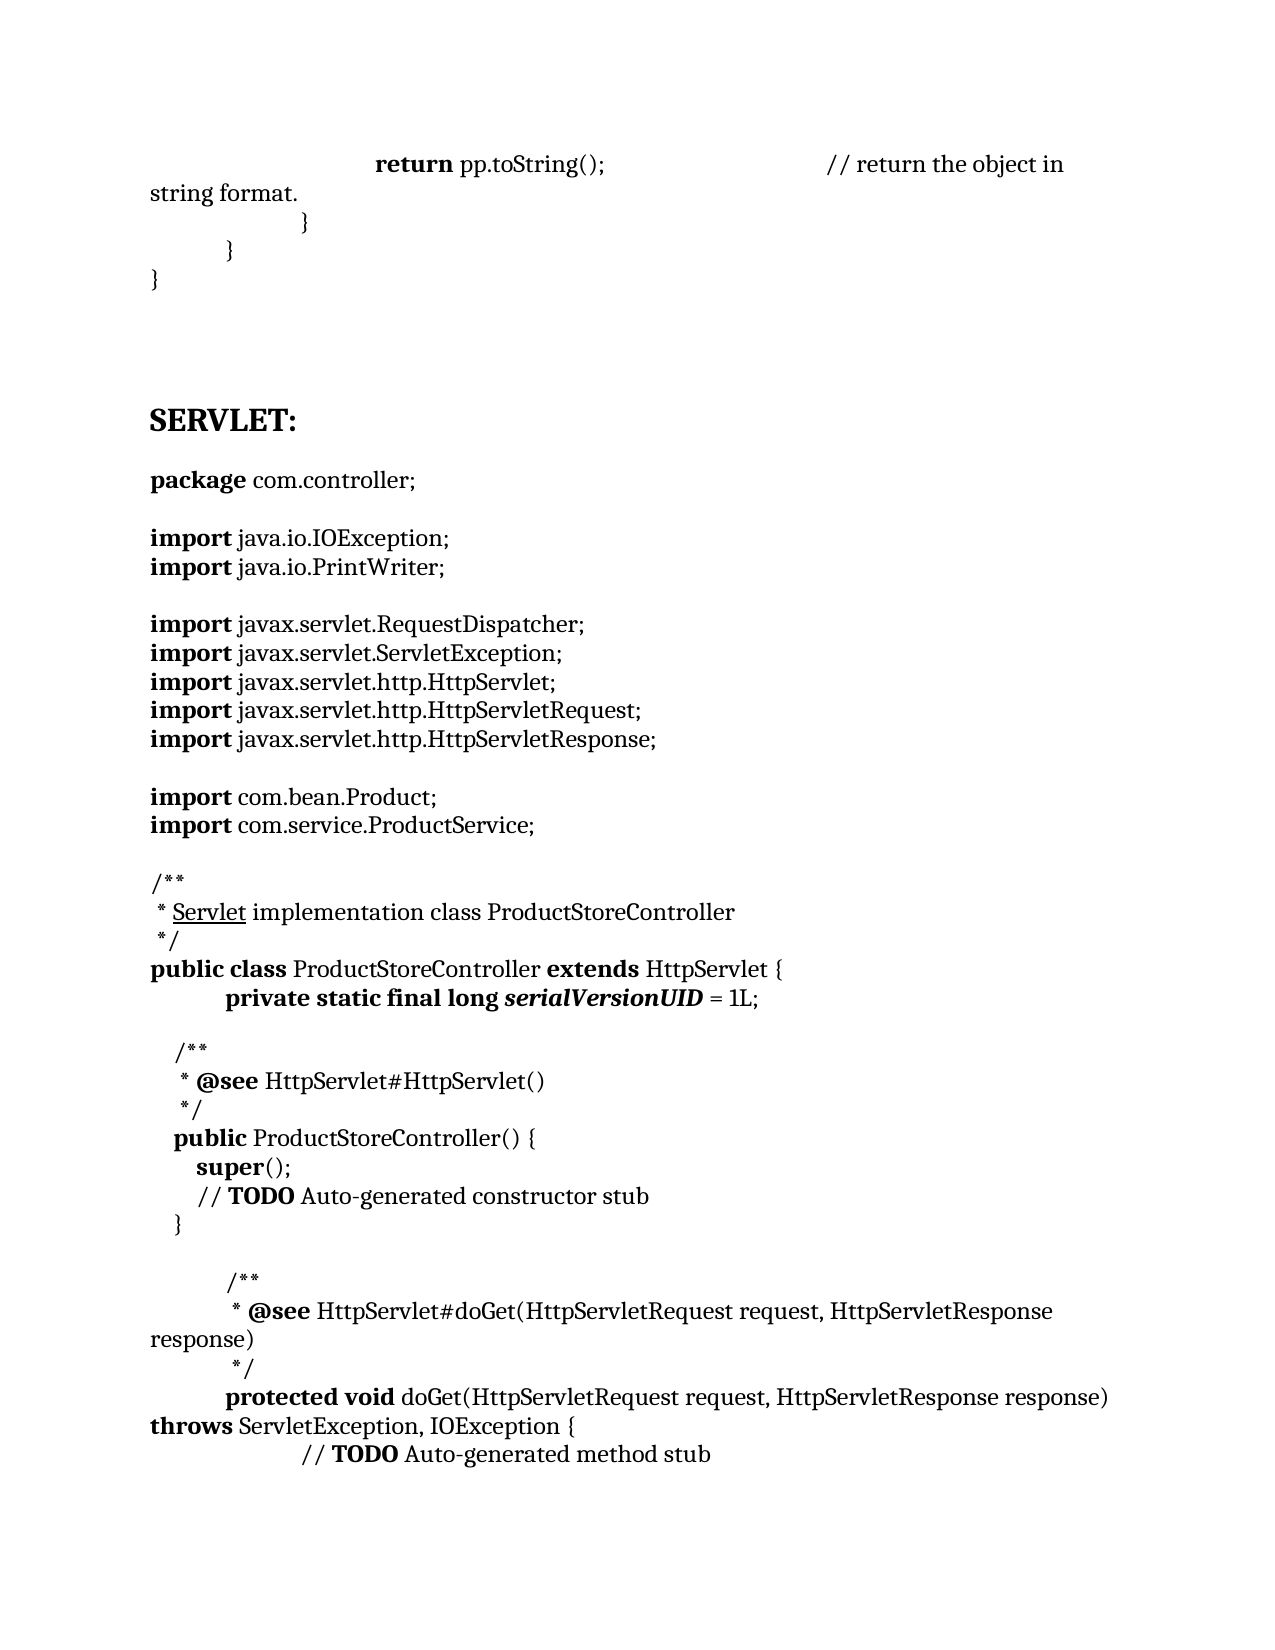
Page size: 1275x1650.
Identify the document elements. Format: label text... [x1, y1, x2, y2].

text */ [150, 926, 1125, 955]
text // TODO Auto-generated method stub [150, 1440, 1125, 1469]
text /** [150, 1038, 1125, 1067]
text // TODO Auto-generated constructor stub [150, 1182, 1125, 1210]
text protected void doGet(HttpServletRequest request, HttpServletResponse response) throws ServletException, IOException { [150, 1383, 1125, 1440]
text /** [150, 869, 1125, 898]
text } [150, 1210, 1125, 1239]
text import javax.servlet.http.HttpServlet; [150, 668, 1125, 696]
text import com.bean.Product; [150, 783, 1125, 811]
text import com.service.ProductService; [150, 811, 1125, 840]
text import javax.servlet.http.HttpServletRequest; [150, 696, 1125, 725]
text } [150, 265, 1125, 294]
text public class ProductStoreController extends HttpServlet { [150, 955, 1125, 984]
text * @see HttpServlet#HttpServlet() [150, 1067, 1125, 1095]
text * @see HttpServlet#doGet(HttpServletRequest request, HttpServletResponse response) [150, 1297, 1125, 1354]
text return pp.toString(); // return the object in string format. [150, 150, 1125, 207]
text import javax.servlet.RequestDispatcher; [150, 610, 1125, 639]
text public ProductStoreController() { [150, 1124, 1125, 1153]
text import java.io.IOException; [150, 524, 1125, 553]
text } [150, 207, 1125, 236]
text import javax.servlet.ServletException; [150, 639, 1125, 668]
text * Servlet implementation class ProductStoreController [150, 898, 1125, 926]
text SERVLET: [150, 401, 1125, 440]
text */ [150, 1095, 1125, 1124]
text */ [150, 1354, 1125, 1383]
text /** [150, 1268, 1125, 1297]
text import java.io.PrintWriter; [150, 553, 1125, 581]
text import javax.servlet.http.HttpServletResponse; [150, 725, 1125, 754]
text package com.controller; [150, 466, 1125, 495]
text super(); [150, 1153, 1125, 1182]
text } [150, 236, 1125, 265]
text private static final long serialVersionUID = 1L; [150, 984, 1125, 1013]
